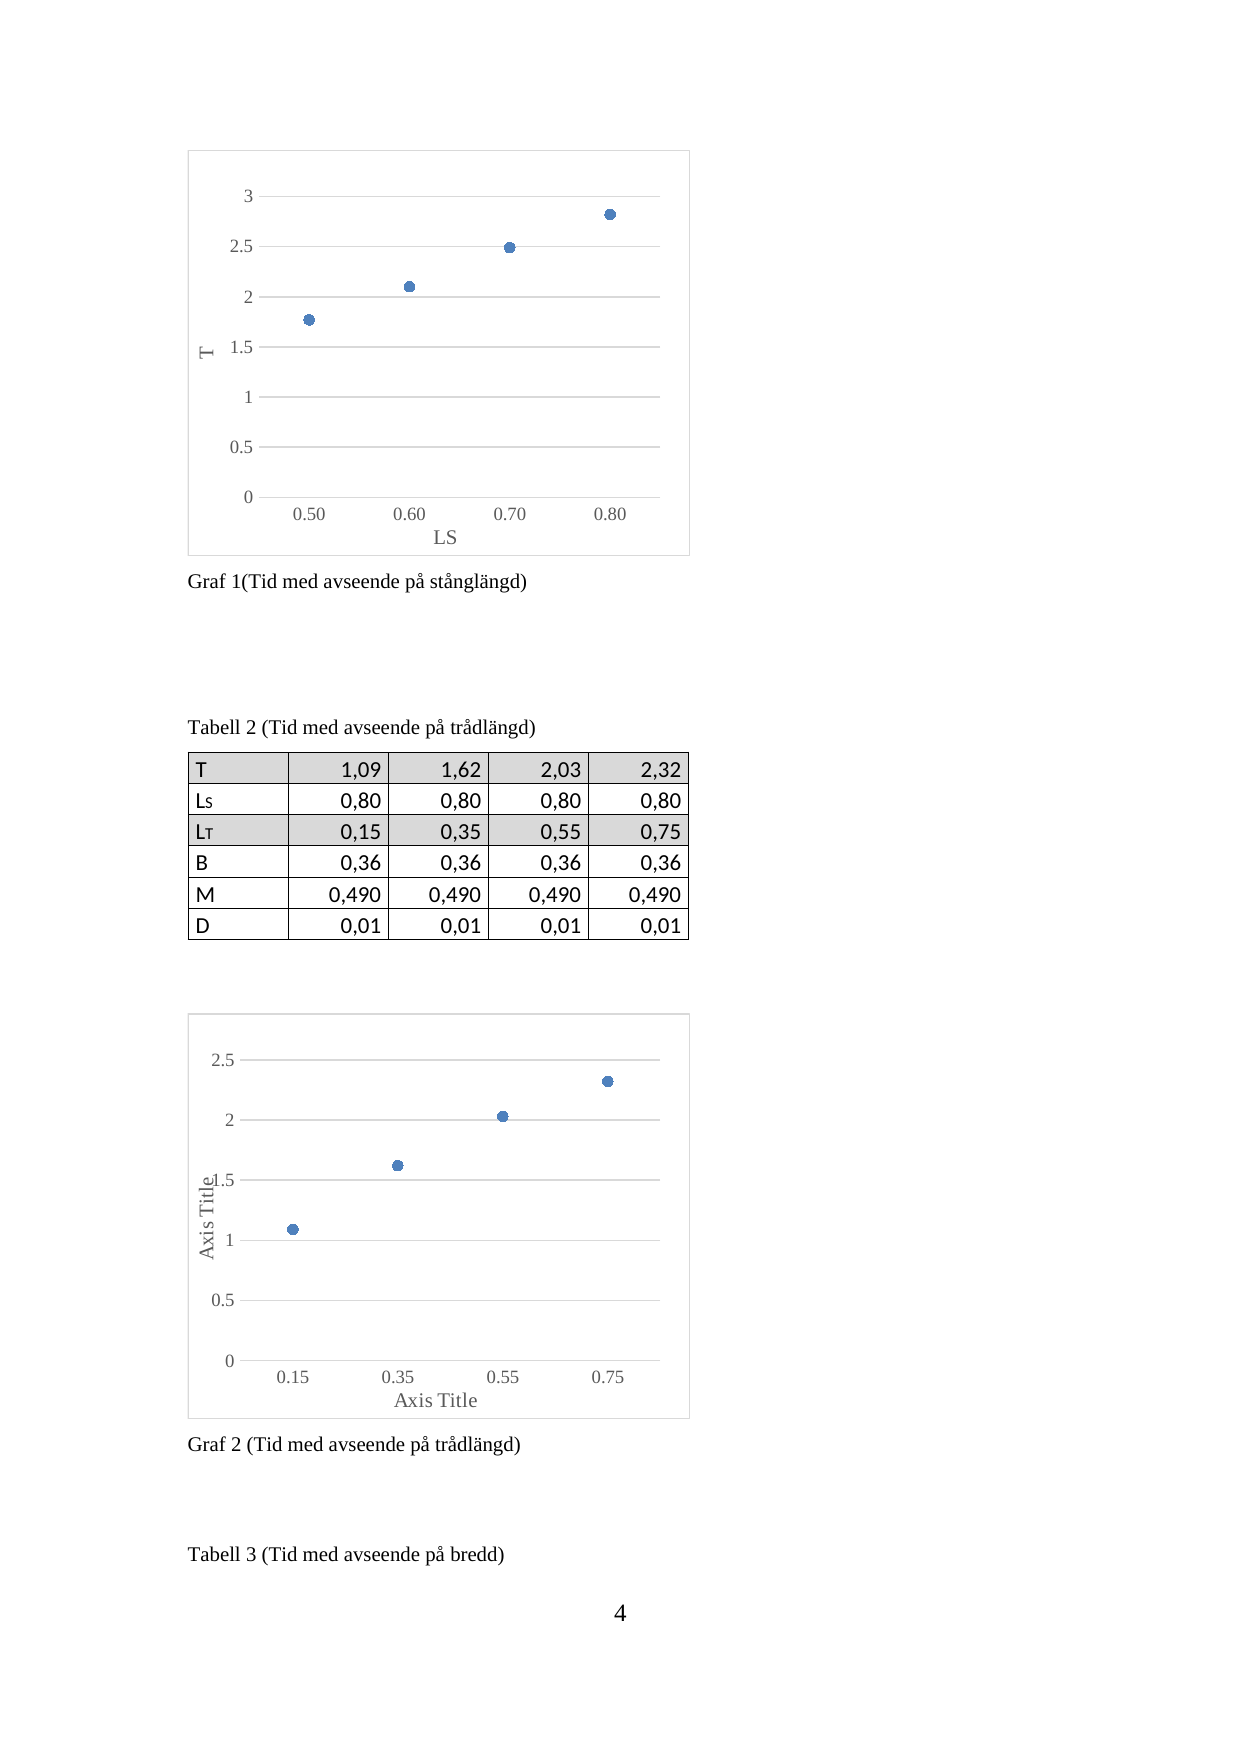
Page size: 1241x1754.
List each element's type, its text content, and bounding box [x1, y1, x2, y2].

table_cell LS [189, 784, 288, 814]
table_cell M [189, 878, 288, 908]
table_cell 0,80 [289, 784, 388, 814]
text Tabell 2 (Tid med avseende på trådlängd) [187, 715, 1053, 739]
table_cell 0,80 [589, 784, 688, 814]
table_cell 0,01 [589, 909, 688, 939]
table_cell 0,36 [389, 846, 488, 877]
table_cell 0,36 [489, 846, 588, 877]
text Graf 2 (Tid med avseende på trådlängd) [187, 1432, 1053, 1456]
table_cell 0,490 [389, 878, 488, 908]
table_header T [189, 753, 288, 783]
table_cell 0,80 [389, 784, 488, 814]
table_cell B [189, 846, 288, 877]
table_cell 0,36 [589, 846, 688, 877]
table_cell 0,35 [389, 815, 488, 845]
table_header 2,03 [489, 753, 588, 783]
text Graf 1(Tid med avseende på stånglängd) [187, 569, 1053, 593]
table_cell 0,490 [589, 878, 688, 908]
table_cell 0,80 [489, 784, 588, 814]
table_cell 0,490 [489, 878, 588, 908]
table_cell 0,55 [489, 815, 588, 845]
table_header 1,09 [289, 753, 388, 783]
table_cell 0,490 [289, 878, 388, 908]
table_cell 0,01 [489, 909, 588, 939]
table_cell LT [189, 815, 288, 845]
table_header 2,32 [589, 753, 688, 783]
table_cell 0,36 [289, 846, 388, 877]
table_cell 0,01 [289, 909, 388, 939]
table_cell D [189, 909, 288, 939]
table_header 1,62 [389, 753, 488, 783]
table_cell 0,01 [389, 909, 488, 939]
table_cell 0,15 [289, 815, 388, 845]
text Tabell 3 (Tid med avseende på bredd) [187, 1542, 1053, 1566]
table_cell 0,75 [589, 815, 688, 845]
